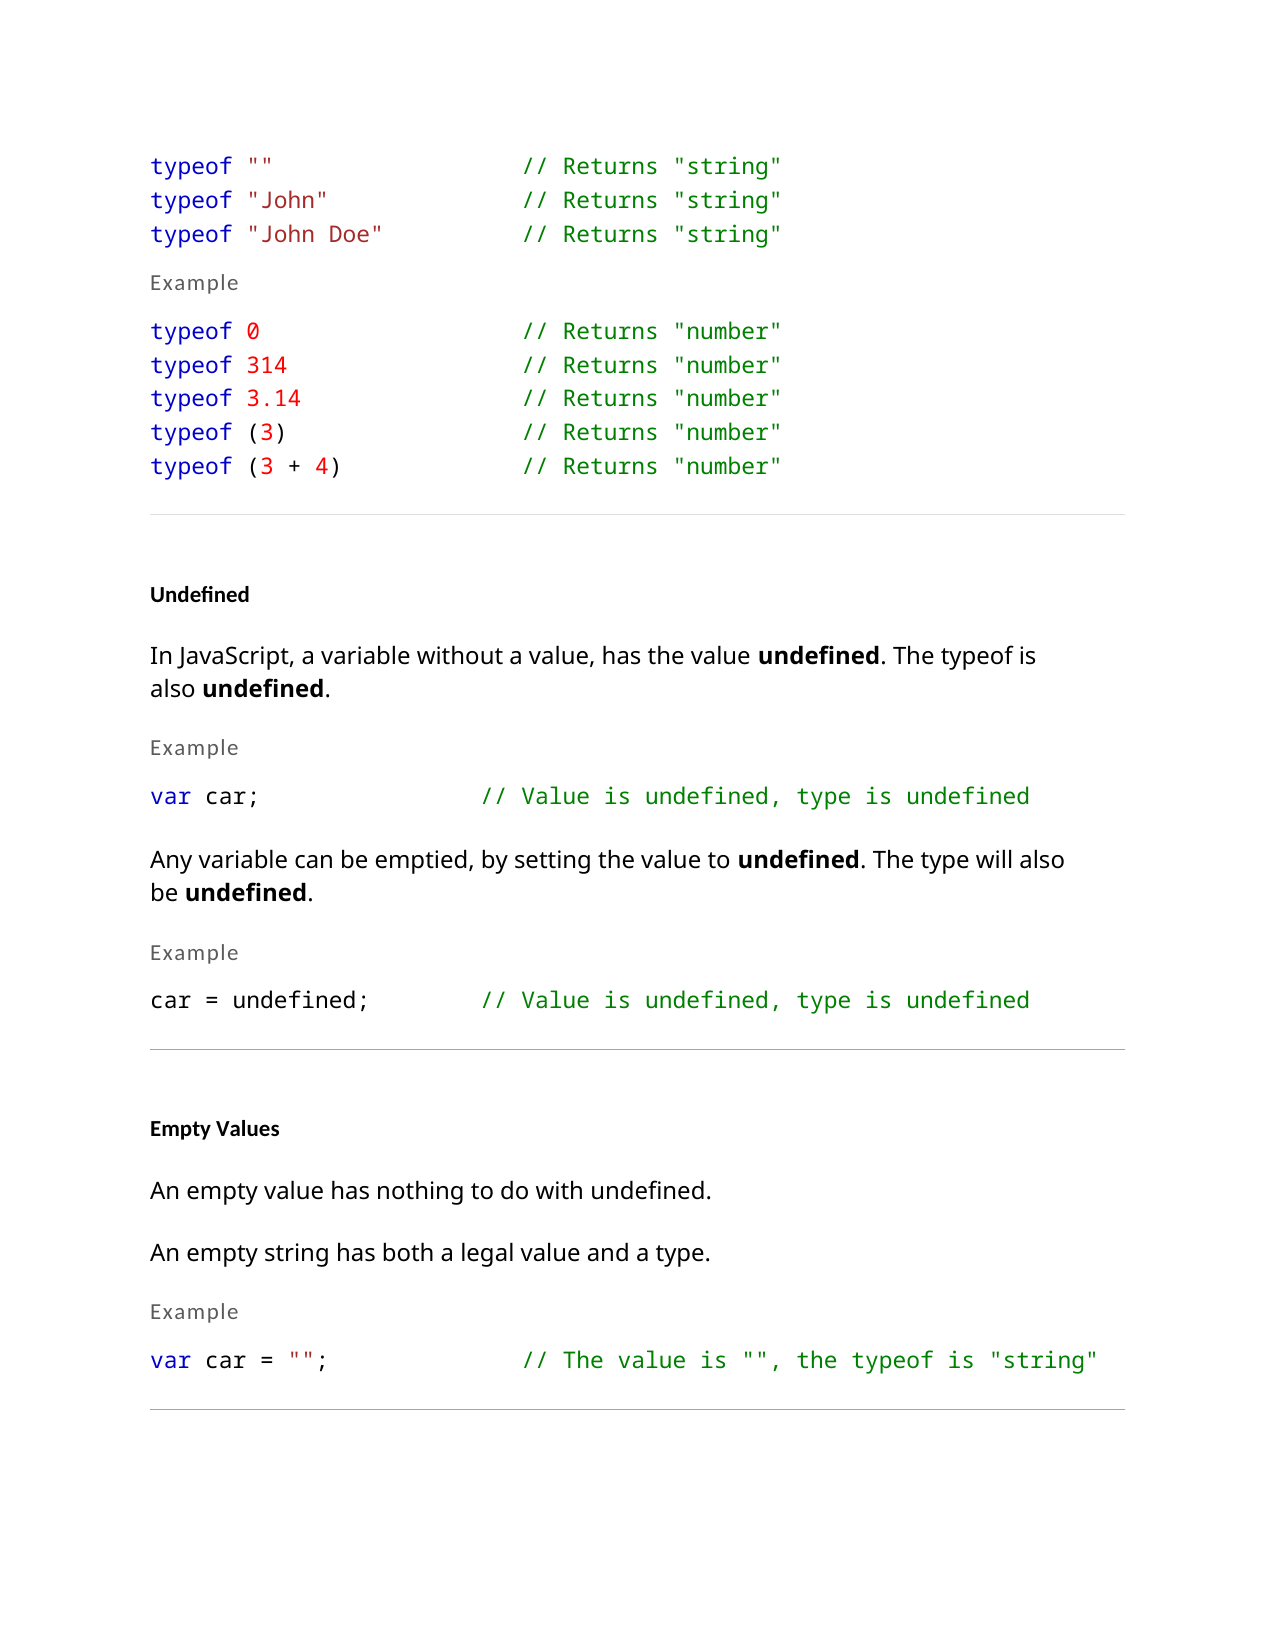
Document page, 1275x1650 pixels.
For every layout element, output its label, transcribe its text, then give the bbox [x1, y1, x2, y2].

text typeof "" // Returns "string" typeof "John" // Returns "string" typeof "John Doe" // Returns "string" [150, 150, 1125, 249]
text typeof 0 // Returns "number" typeof 314 // Returns "number" typeof 3.14 // Returns "number" typeof (3) // Returns "number" typeof (3 + 4) // Returns "number" [150, 315, 1125, 481]
subtitle Example [150, 268, 1125, 296]
subtitle Example [150, 938, 1125, 966]
subtitle Example [150, 1297, 1125, 1325]
text In JavaScript, a variable without a value, has the value undefined. The typeof is also undefined. [150, 639, 1125, 704]
text car = undefined; // Value is undefined, type is undefined [150, 984, 1125, 1016]
text var car = ""; // The value is "", the typeof is "string" [150, 1344, 1125, 1375]
text An empty string has both a legal value and a type. [150, 1236, 1125, 1268]
text Any variable can be emptied, by setting the value to undefined. The type will also be undefined. [150, 843, 1125, 908]
text Empty Values [150, 1114, 1125, 1142]
text Undefined [150, 580, 1125, 608]
subtitle Example [150, 733, 1125, 761]
text var car; // Value is undefined, type is undefined [150, 780, 1125, 812]
text An empty value has nothing to do with undefined. [150, 1174, 1125, 1206]
